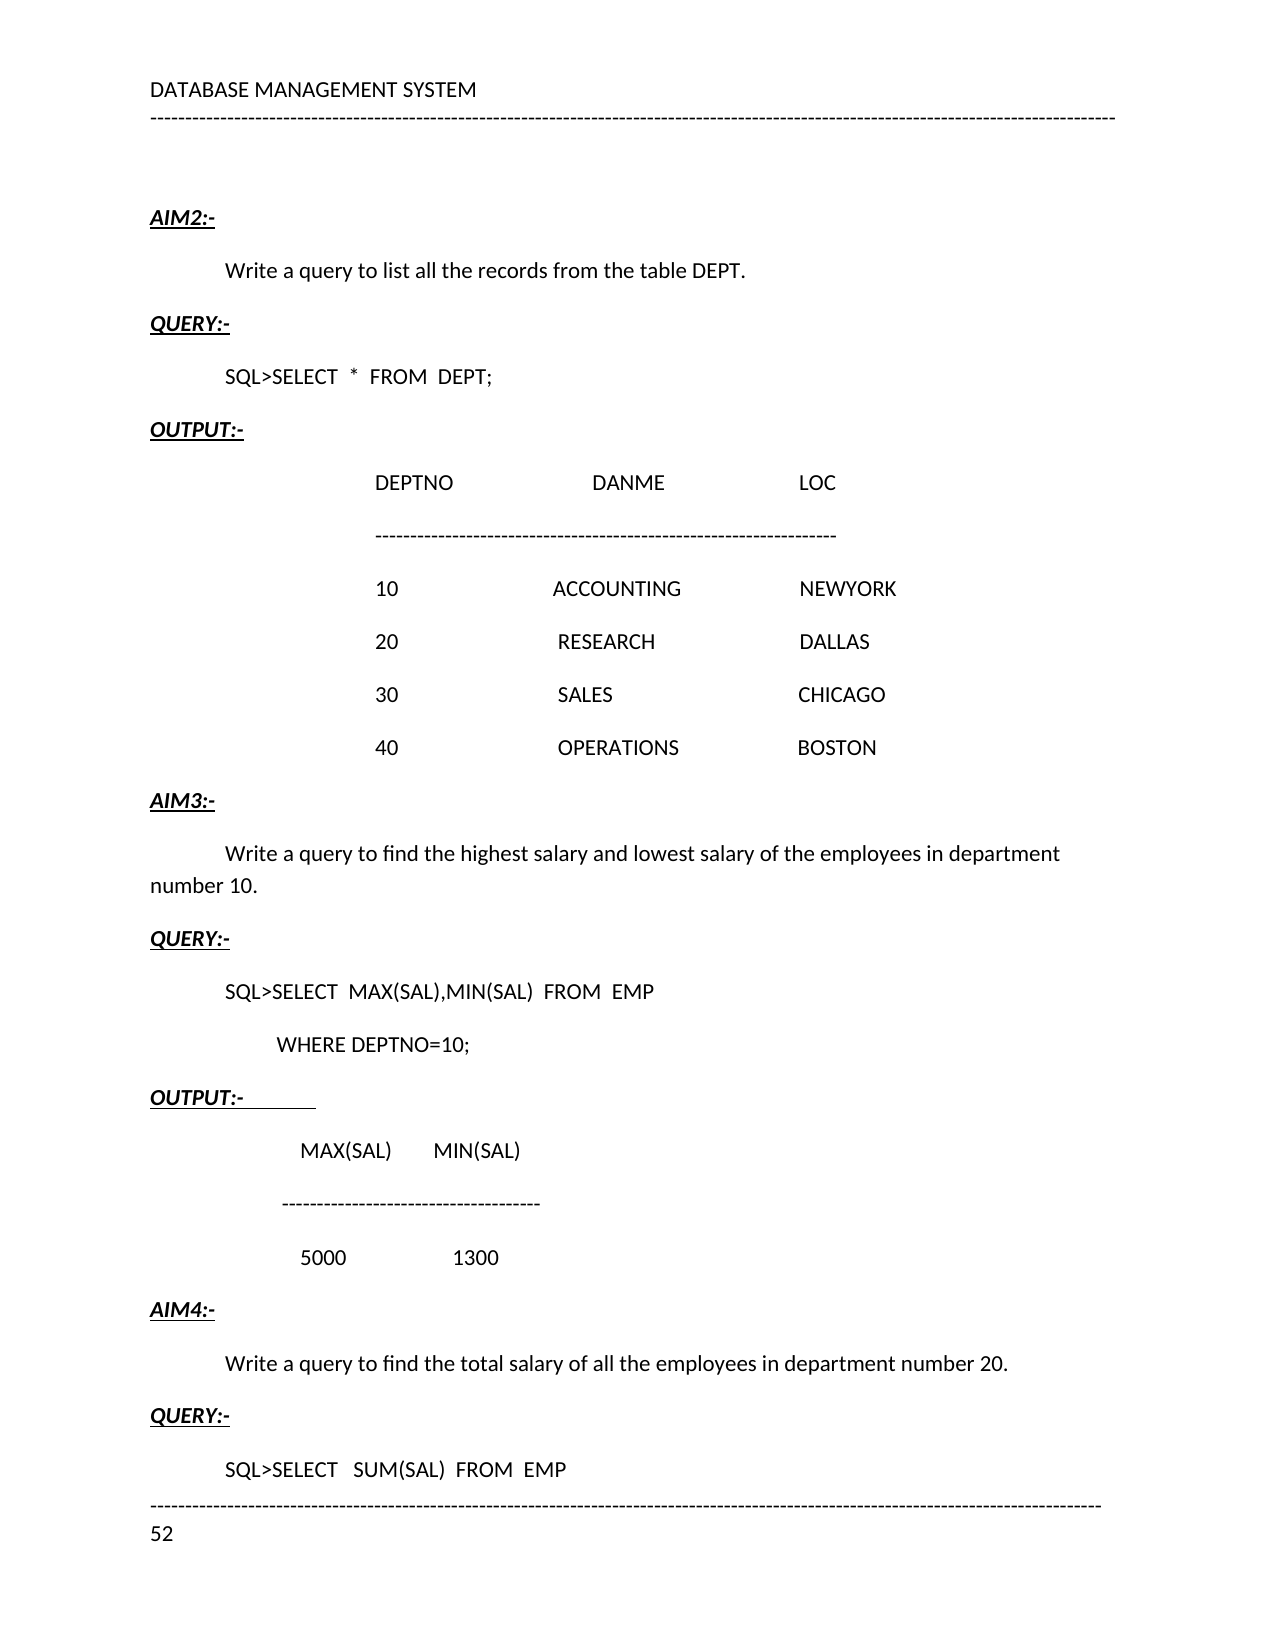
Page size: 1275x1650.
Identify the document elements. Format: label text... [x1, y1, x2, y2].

text AIM4:- [150, 1296, 1125, 1324]
text Write a query to find the total salary of all the employees in department number 20. [150, 1349, 1125, 1377]
text QUERY:- [150, 924, 1125, 952]
text 20 RESEARCH DALLAS [300, 627, 1125, 655]
text AIM3:- [150, 786, 1125, 814]
text MAX(SAL) MIN(SAL) [150, 1137, 1125, 1164]
text ------------------------------------- [150, 1189, 1125, 1218]
text SQL>SELECT SUM(SAL) FROM EMP [150, 1455, 1125, 1483]
text SQL>SELECT * FROM DEPT; [150, 362, 1125, 390]
text Write a query to find the highest salary and lowest salary of the employees in department number 10. [150, 839, 1125, 899]
text QUERY:- [150, 1402, 1125, 1430]
text 10 ACCOUNTING NEWYORK [300, 574, 1125, 602]
text ------------------------------------------------------------------ [300, 521, 1125, 549]
text AIM2:- [150, 203, 1125, 231]
text Write a query to list all the records from the table DEPT. [150, 256, 1125, 284]
text OUTPUT:- [150, 415, 1125, 443]
text DEPTNO DANME LOC [300, 468, 1125, 496]
text 40 OPERATIONS BOSTON [300, 733, 1125, 761]
text 5000 1300 [150, 1243, 1125, 1271]
text WHERE DEPTNO=10; [225, 1031, 1125, 1058]
text OUTPUT:- [150, 1083, 1125, 1112]
text SQL>SELECT MAX(SAL),MIN(SAL) FROM EMP [150, 977, 1125, 1006]
text 30 SALES CHICAGO [300, 680, 1125, 708]
text QUERY:- [150, 309, 1125, 337]
